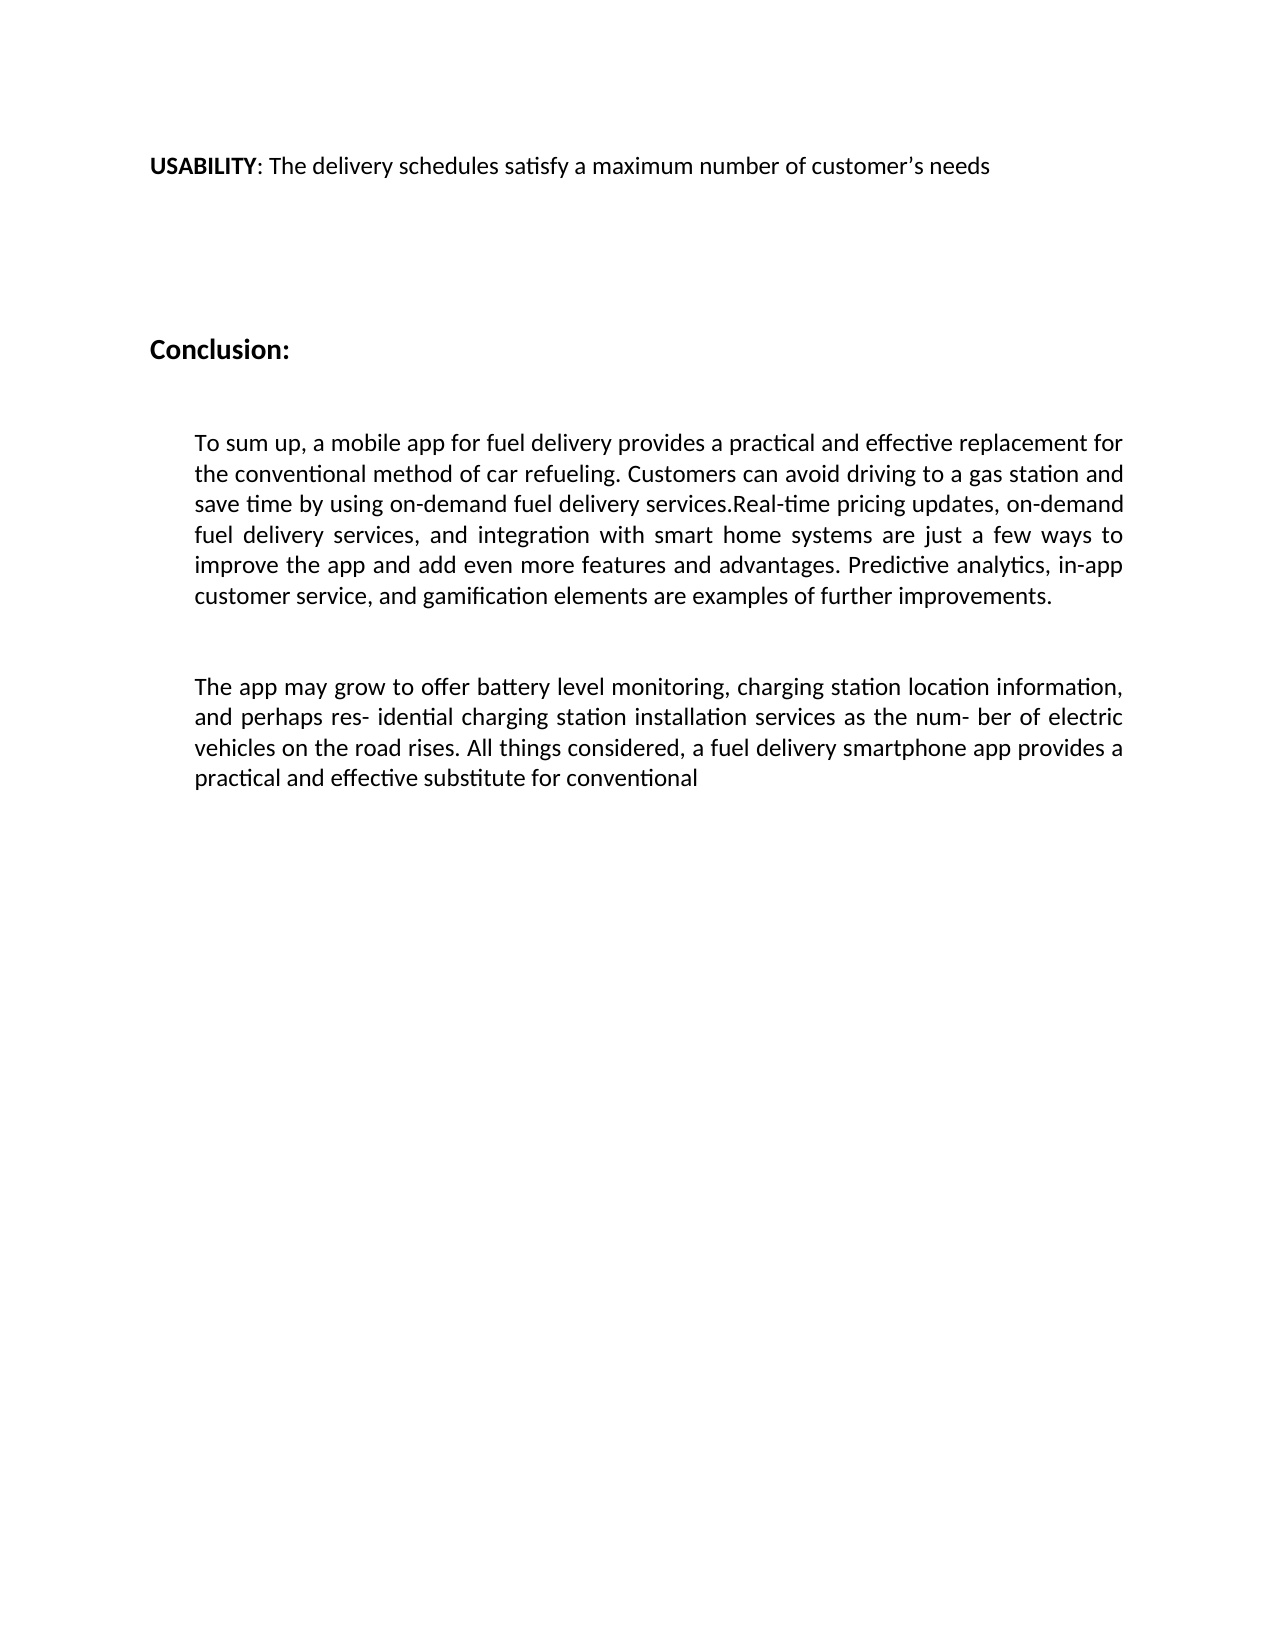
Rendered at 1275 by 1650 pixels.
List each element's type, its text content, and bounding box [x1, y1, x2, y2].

text Conclusion: [150, 331, 1125, 367]
text To sum up, a mobile app for fuel delivery provides a practical and effective replacement for the conventional method of car refueling. Customers can avoid driving to a gas station and save time by using on-demand fuel delivery services.Real-time pricing updates, on-demand fuel delivery services, and integration with smart home systems are just a few ways to improve the app and add even more features and advantages. Predictive analytics, in-app customer service, and gamification elements are examples of further improvements. [194, 427, 1125, 610]
text The app may grow to offer battery level monitoring, charging station location information, and perhaps res- idential charging station installation services as the num- ber of electric vehicles on the road rises. All things considered, a fuel delivery smartphone app provides a practical and effective substitute for conventional [194, 671, 1125, 793]
text USABILITY: The delivery schedules satisfy a maximum number of customer’s needs [150, 150, 1125, 181]
